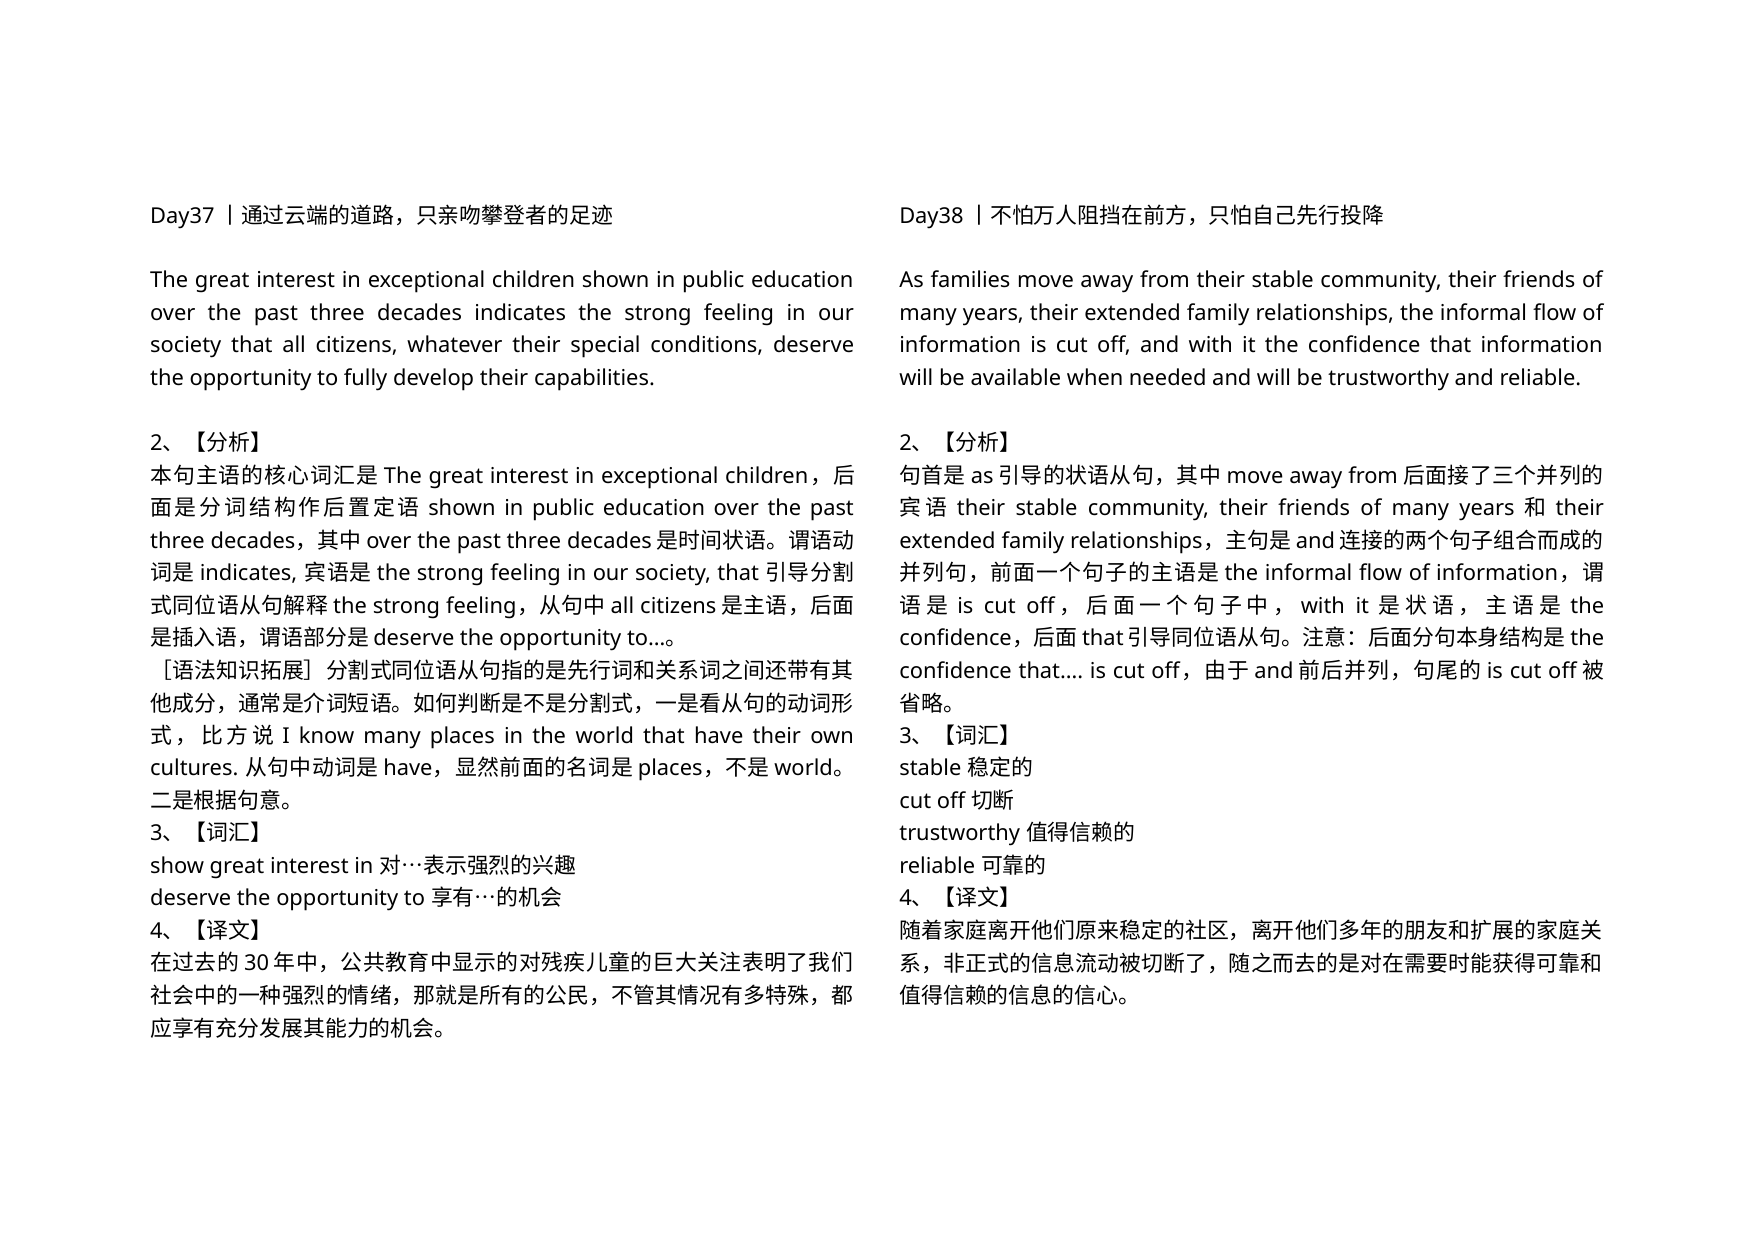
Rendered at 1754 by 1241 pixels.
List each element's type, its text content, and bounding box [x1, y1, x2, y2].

text 3、【词汇】 [150, 815, 855, 848]
text 随着家庭离开他们原来稳定的社区，离开他们多年的朋友和扩展的家庭关系，非正式的信息流动被切断了，随之而去的是对在需要时能获得可靠和值得信赖的信息的信心。 [899, 913, 1604, 1010]
text As families move away from their stable community, their friends of many years, their extended family relationships, the informal flow of information is cut off, and with it the confidence that information will be available when needed and will be trustworthy and reliable. [899, 263, 1604, 393]
text 2、【分析】 [899, 425, 1604, 458]
text stable 稳定的 [899, 750, 1604, 783]
text 句首是as引导的状语从句，其中move away from后面接了三个并列的宾语their stable community, their friends of many years和their extended family relationships，主句是and连接的两个句子组合而成的并列句，前面一个句子的主语是the informal flow of information，谓语是is cut off，后面一个句子中，with it是状语，主语是the confidence，后面that引导同位语从句。注意：后面分句本身结构是the confidence that…. is cut off，由于and前后并列，句尾的is cut off被省略。 [899, 458, 1604, 718]
text Day38丨不怕万人阻挡在前方，只怕自己先行投降 [899, 198, 1604, 230]
text reliable 可靠的 [899, 848, 1604, 880]
text 4、【译文】 [899, 880, 1604, 913]
text 在过去的30年中，公共教育中显示的对残疾儿童的巨大关注表明了我们社会中的一种强烈的情绪，那就是所有的公民，不管其情况有多特殊，都应享有充分发展其能力的机会。 [150, 945, 855, 1043]
text ［语法知识拓展］分割式同位语从句指的是先行词和关系词之间还带有其他成分，通常是介词短语。如何判断是不是分割式，一是看从句的动词形式，比方说I know many places in the world that have their own cultures. 从句中动词是have，显然前面的名词是places，不是world。二是根据句意。 [150, 653, 855, 815]
text cut off 切断 [899, 783, 1604, 815]
text show great interest in 对…表示强烈的兴趣 [150, 848, 855, 880]
text 4、【译文】 [150, 913, 855, 945]
text deserve the opportunity to 享有…的机会 [150, 880, 855, 913]
text trustworthy 值得信赖的 [899, 815, 1604, 848]
text The great interest in exceptional children shown in public education over the past three decades indicates the strong feeling in our society that all citizens, whatever their special conditions, deserve the opportunity to fully develop their capabilities. [150, 263, 855, 393]
text 本句主语的核心词汇是The great interest in exceptional children，后面是分词结构作后置定语shown in public education over the past three decades，其中over the past three decades是时间状语。谓语动词是indicates, 宾语是the strong feeling in our society, that引导分割式同位语从句解释the strong feeling，从句中all citizens是主语，后面是插入语，谓语部分是deserve the opportunity to…。 [150, 458, 855, 653]
text Day37丨通过云端的道路，只亲吻攀登者的足迹 [150, 198, 855, 230]
text 3、【词汇】 [899, 718, 1604, 750]
text 2、【分析】 [150, 425, 855, 458]
